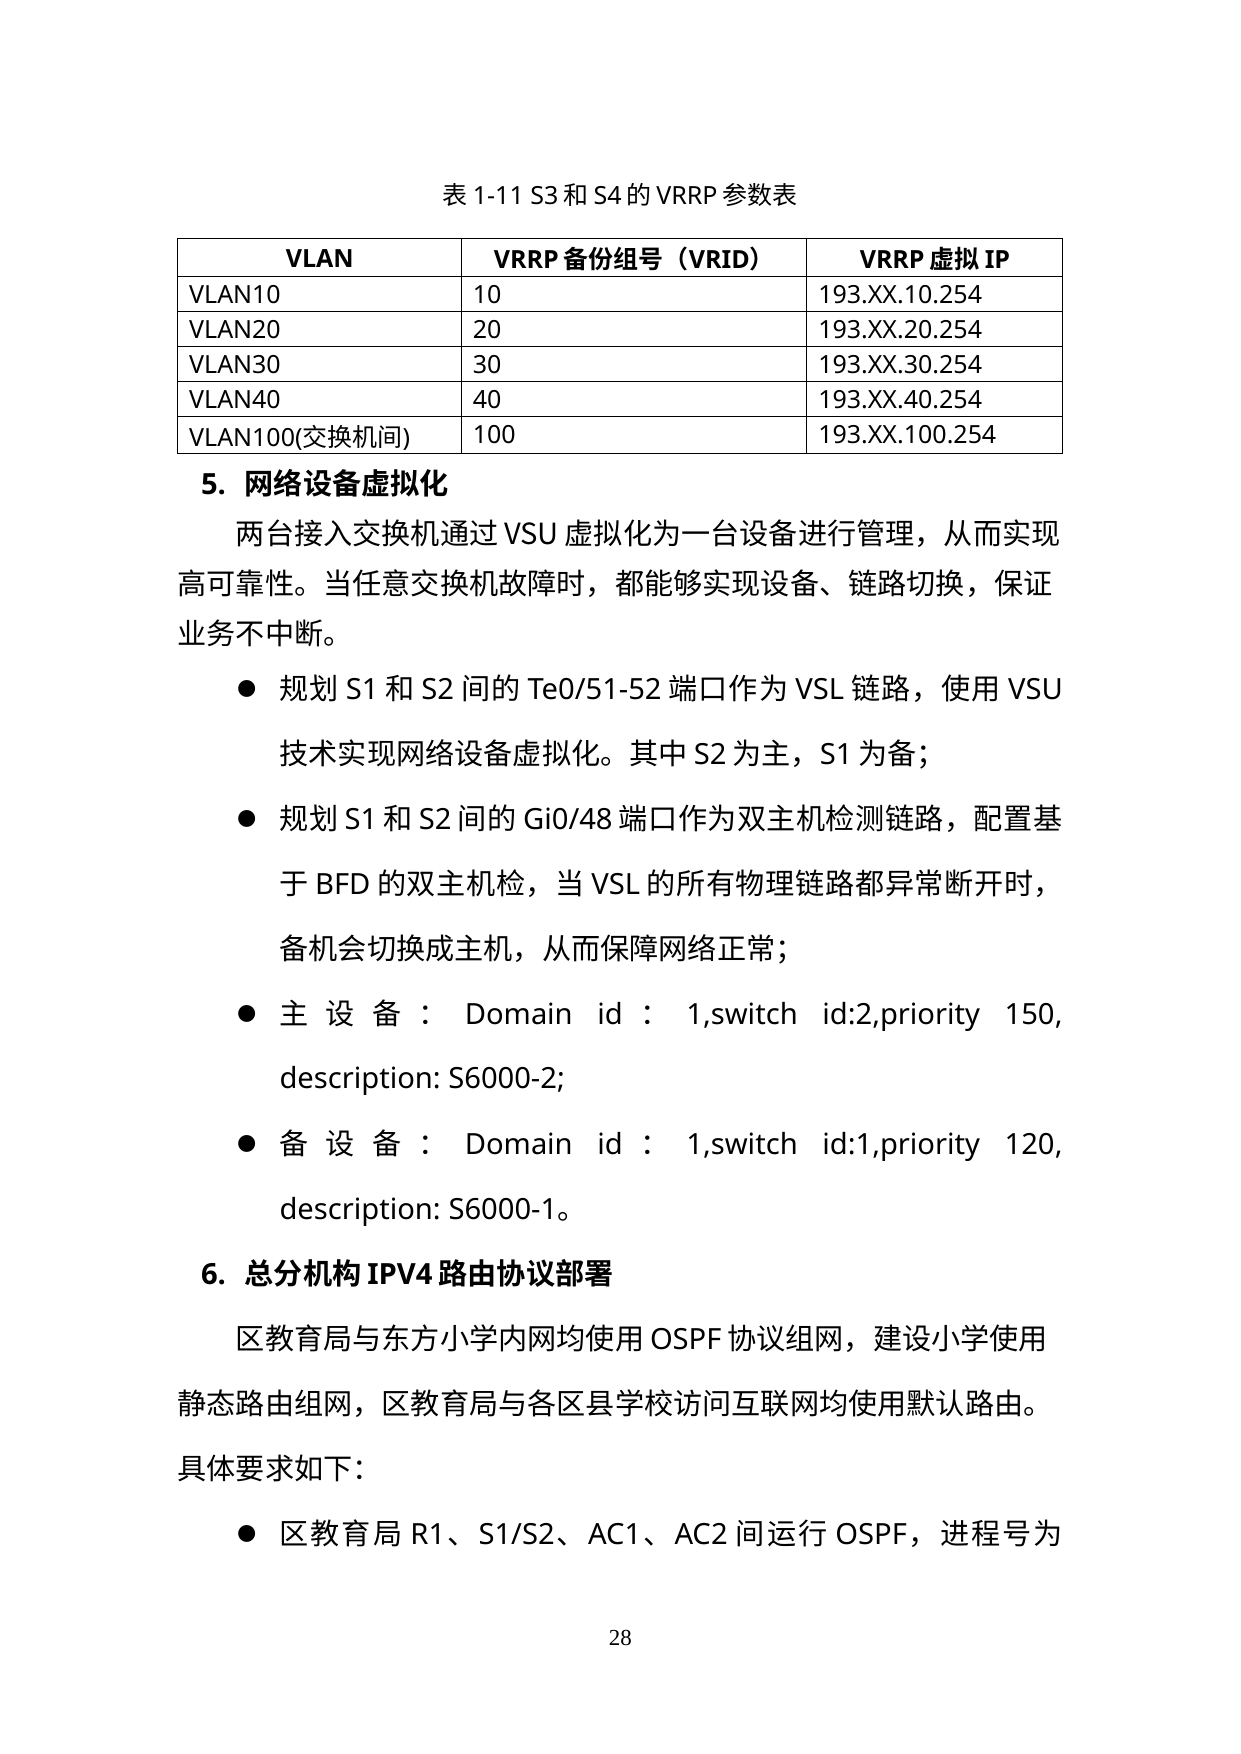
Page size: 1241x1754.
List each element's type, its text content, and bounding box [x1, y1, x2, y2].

table_header VRRP虚拟IP [807, 239, 1062, 276]
table_cell VLAN20 [178, 312, 461, 346]
list 主设备：Domain id：1,switch id:2,priority 150, description: S6000-2; [236, 979, 1063, 1109]
table_cell 193.XX.100.254 [807, 417, 1062, 453]
table_cell 193.XX.10.254 [807, 277, 1062, 311]
table_cell 10 [462, 277, 806, 311]
list 备设备：Domain id：1,switch id:1,priority 120, description: S6000-1。 [236, 1109, 1063, 1239]
table_cell 193.XX.40.254 [807, 382, 1062, 416]
table_cell VLAN10 [178, 277, 461, 311]
list 总分机构IPV4路由协议部署 [201, 1239, 1063, 1304]
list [236, 1499, 1063, 1564]
table_header VLAN [178, 239, 461, 276]
list 网络设备虚拟化 [201, 454, 1063, 504]
table_cell 30 [462, 347, 806, 381]
list 规划S1和S2间的Te0/51-52端口作为VSL链路，使用VSU技术实现网络设备虚拟化。其中S2为主，S1为备； [236, 654, 1063, 784]
text 两台接入交换机通过VSU虚拟化为一台设备进行管理，从而实现高可靠性。当任意交换机故障时，都能够实现设备、链路切换，保证业务不中断。 [177, 504, 1063, 654]
table_cell 100 [462, 417, 806, 453]
list 规划S1和S2间的Gi0/48端口作为双主机检测链路，配置基于BFD的双主机检，当VSL的所有物理链路都异常断开时，备机会切换成主机，从而保障网络正常； [236, 784, 1063, 979]
table_cell 193.XX.30.254 [807, 347, 1062, 381]
table_header VRRP备份组号（VRID） [462, 239, 806, 276]
text 区教育局与东方小学内网均使用OSPF协议组网，建设小学使用静态路由组网，区教育局与各区县学校访问互联网均使用默认路由。具体要求如下： [177, 1304, 1063, 1499]
table_cell VLAN100(交换机间) [178, 417, 461, 453]
list 表1-11 S3和S4的VRRP参数表 [177, 176, 1063, 212]
table_cell 193.XX.20.254 [807, 312, 1062, 346]
table_cell 20 [462, 312, 806, 346]
table_cell VLAN40 [178, 382, 461, 416]
table_cell VLAN30 [178, 347, 461, 381]
table_cell 40 [462, 382, 806, 416]
